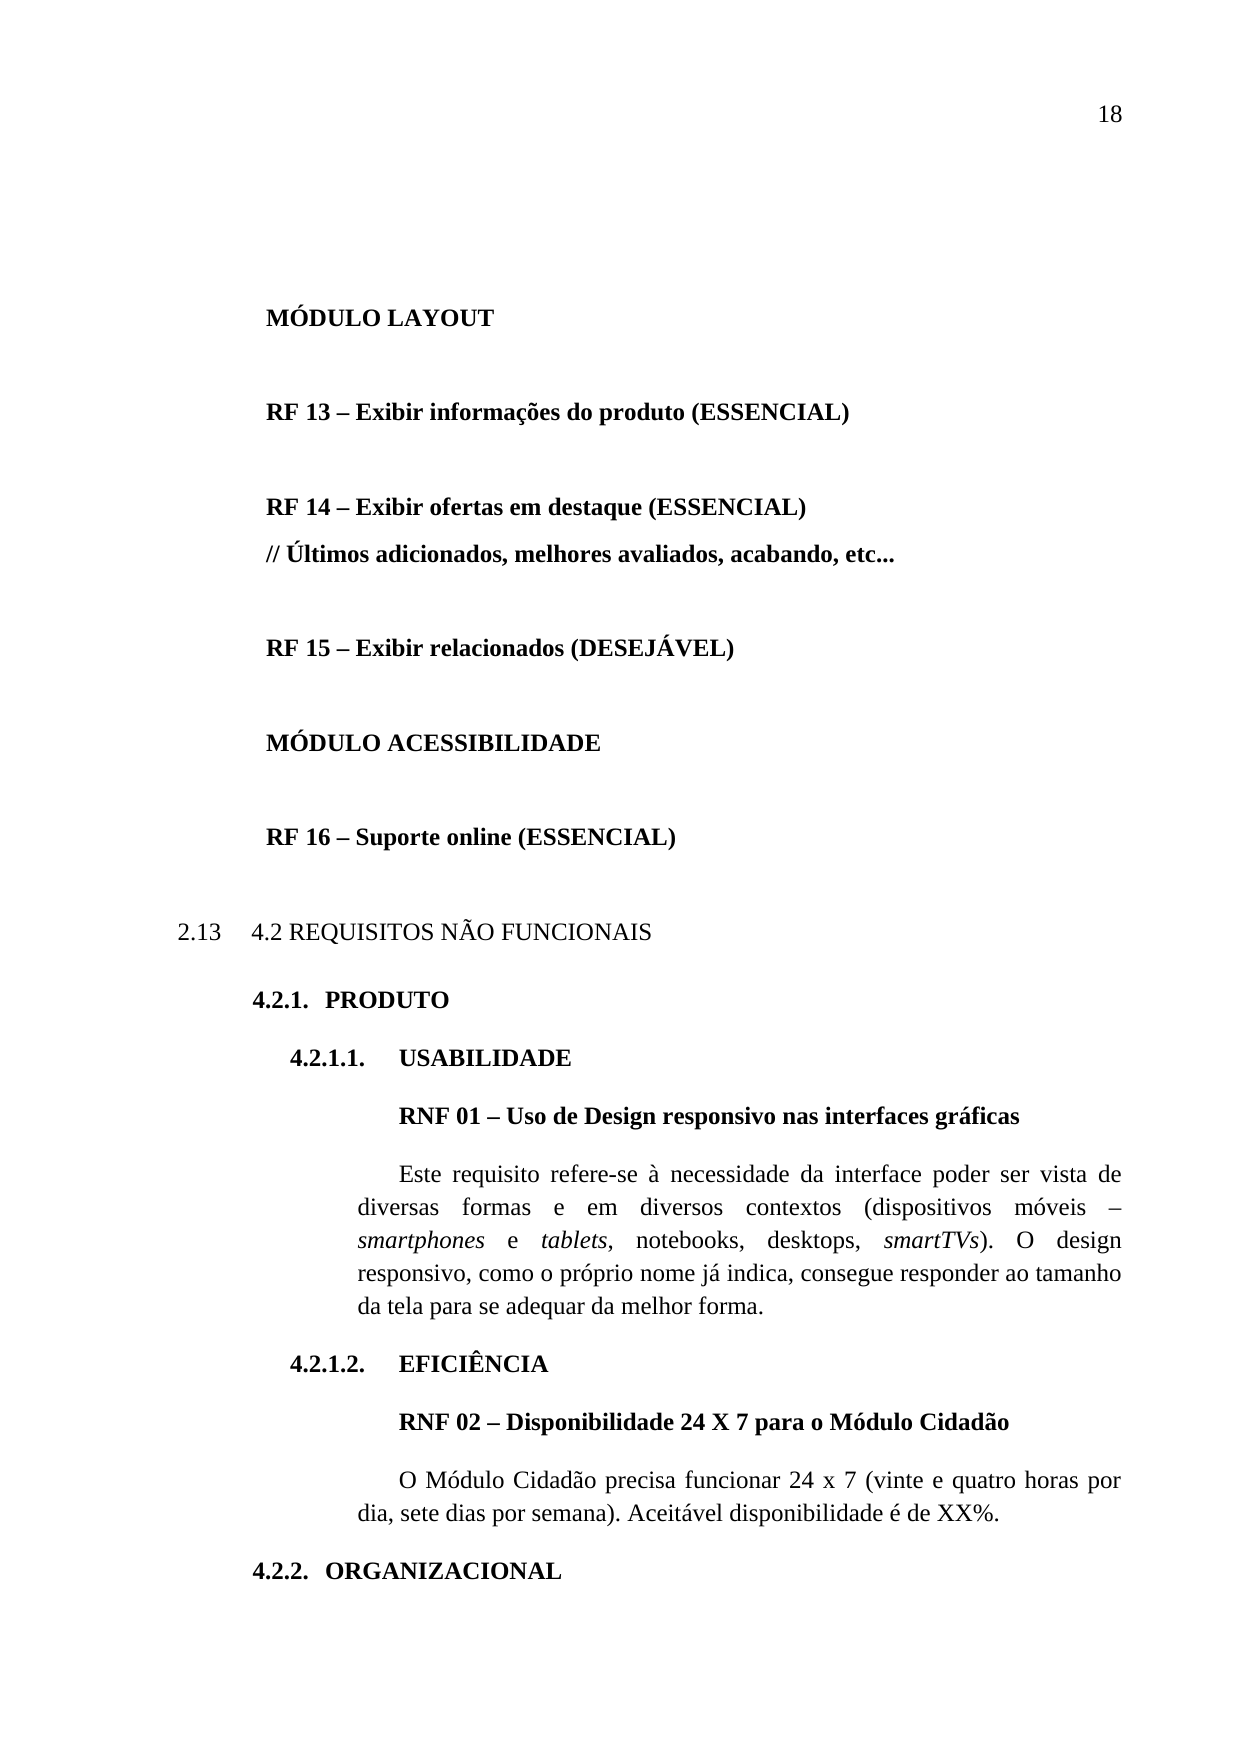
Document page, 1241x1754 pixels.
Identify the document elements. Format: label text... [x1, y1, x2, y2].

list PRODUTO [252, 985, 1122, 1013]
text MÓDULO LAYOUT [177, 303, 1122, 332]
text RNF 02 – Disponibilidade 24 X 7 para o Módulo Cidadão [357, 1407, 1122, 1436]
list EFICIÊNCIA [290, 1349, 1122, 1378]
text // Últimos adicionados, melhores avaliados, acabando, etc... [177, 539, 1122, 568]
text MÓDULO ACESSIBILIDADE [177, 728, 1122, 757]
text RF 16 – Suporte online (ESSENCIAL) [177, 822, 1122, 851]
text RNF 01 – Uso de Design responsivo nas interfaces gráficas [357, 1101, 1122, 1129]
text O Módulo Cidadão precisa funcionar 24 x 7 (vinte e quatro horas por dia, sete dias por semana). Aceitável disponibilidade é de XX%. [357, 1465, 1122, 1527]
text RF 14 – Exibir ofertas em destaque (ESSENCIAL) [177, 492, 1122, 521]
list USABILIDADE [290, 1043, 1122, 1071]
text Este requisito refere-se à necessidade da interface poder ser vista de diversas formas e em diversos contextos (dispositivos móveis – smartphones e tablets, notebooks, desktops, smartTVs). O design responsivo, como o próprio nome já indica, consegue responder ao tamanho da tela para se adequar da melhor forma. [357, 1159, 1122, 1319]
text RF 13 – Exibir informações do produto (ESSENCIAL) [177, 397, 1122, 426]
list ORGANIZACIONAL [252, 1556, 1122, 1585]
subtitle 4.2 REQUISITOS NÃO FUNCIONAIS [177, 917, 1122, 945]
text RF 15 – Exibir relacionados (DESEJÁVEL) [177, 633, 1122, 662]
